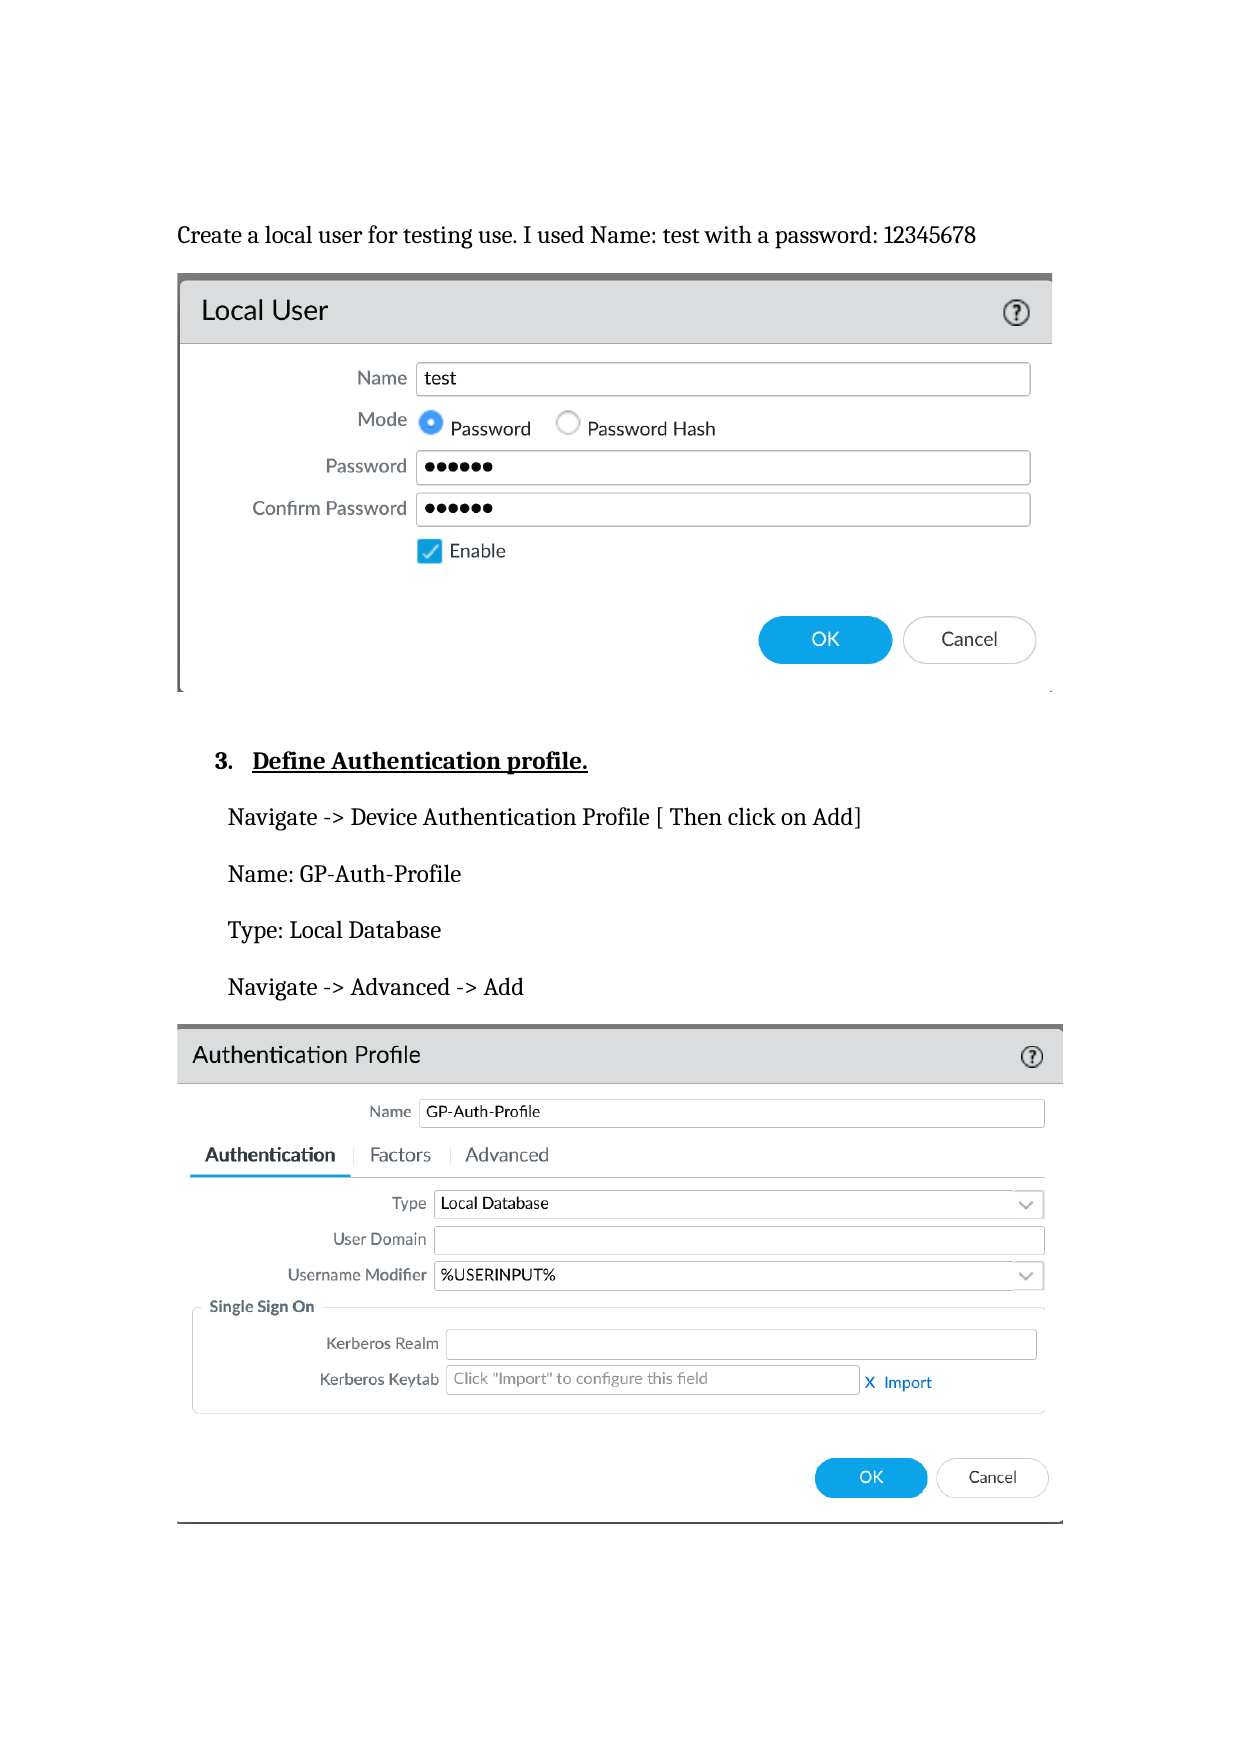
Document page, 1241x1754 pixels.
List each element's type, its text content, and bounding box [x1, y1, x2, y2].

list Name: GP-Auth-Profile [177, 855, 1063, 893]
list Navigate -> Device Authentication Profile [ Then click on Add] [177, 799, 1063, 836]
list Type: Local Database [177, 912, 1063, 949]
list Define Authentication profile. [215, 742, 1063, 780]
list Navigate -> Advanced -> Add [177, 968, 1063, 1006]
picture [177, 1024, 1063, 1524]
picture [177, 273, 1053, 692]
text Create a local user for testing use. I used Name: test with a password: 12345678 [177, 217, 1063, 254]
